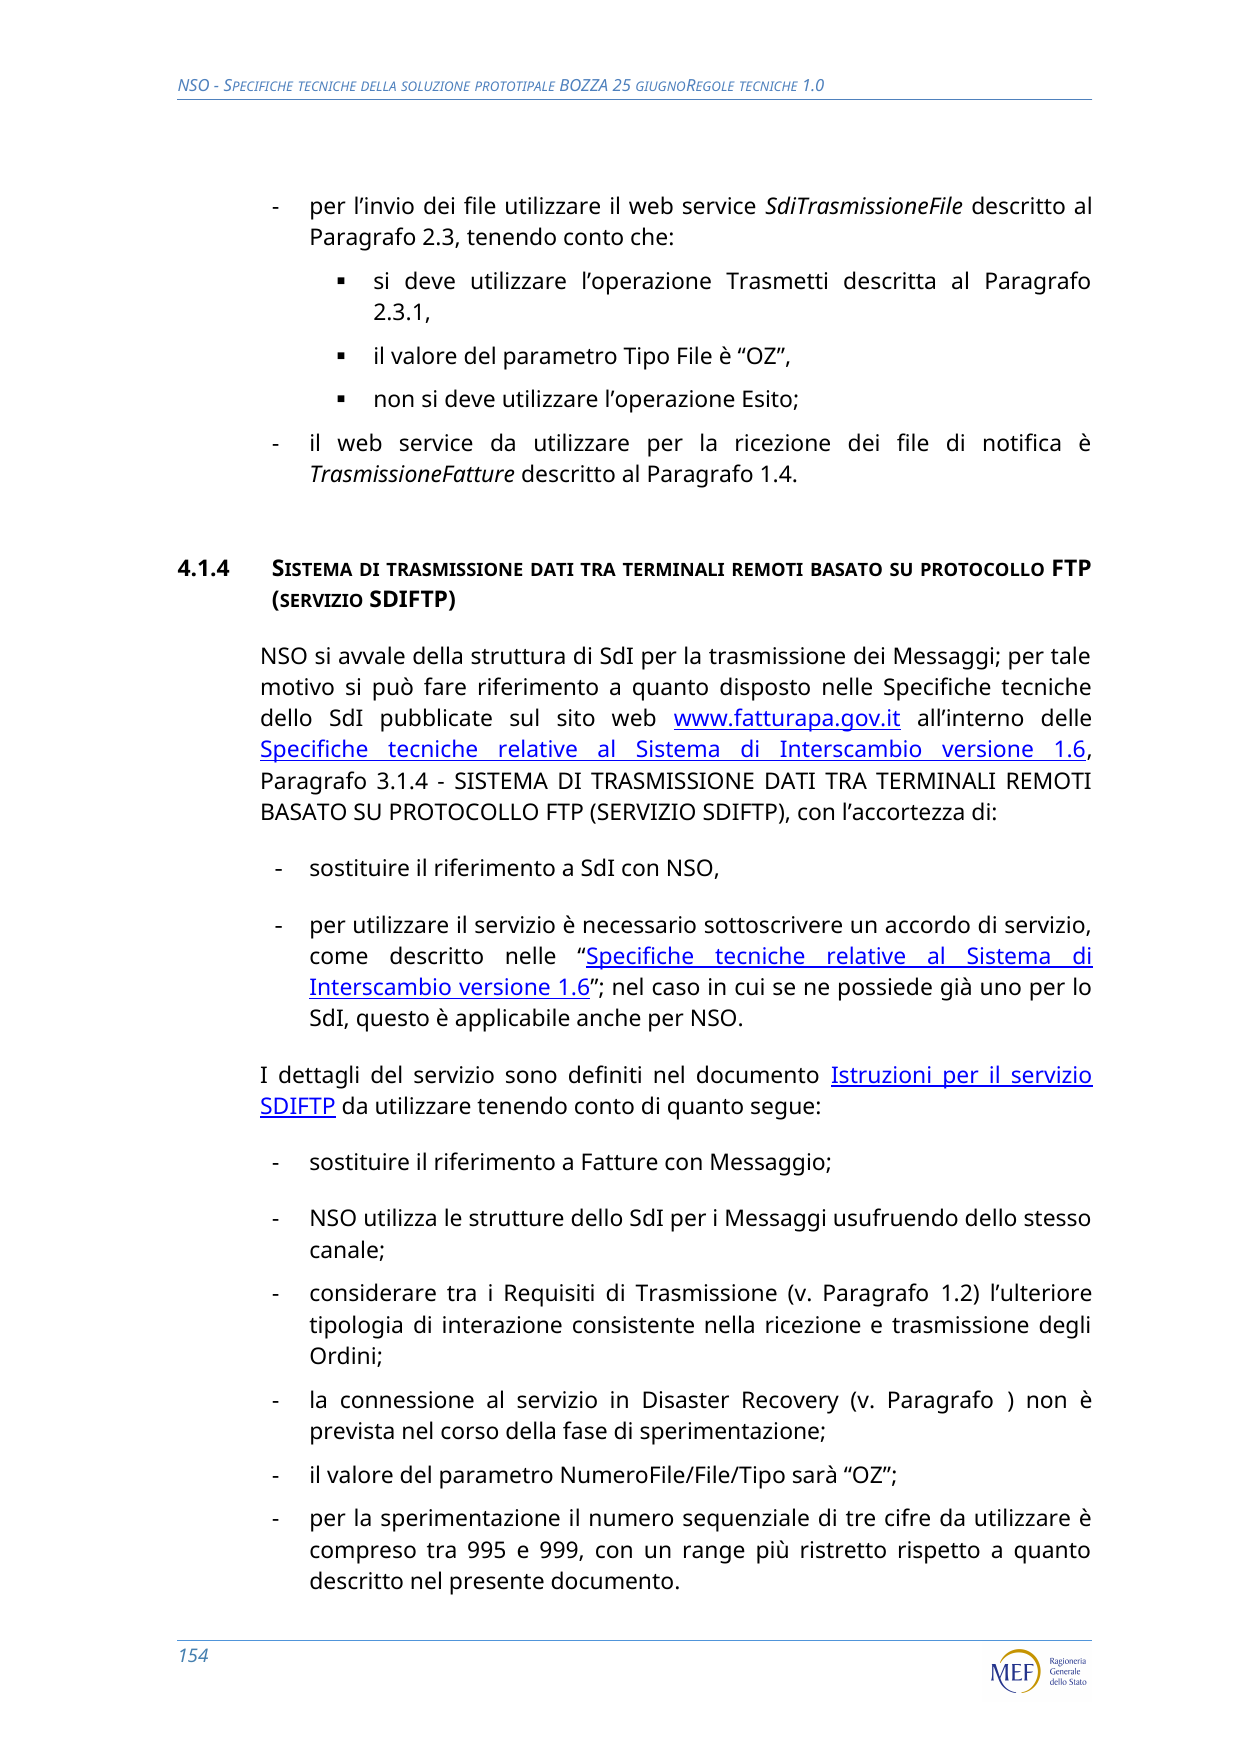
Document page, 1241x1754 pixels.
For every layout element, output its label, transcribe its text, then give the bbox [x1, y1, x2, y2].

list NSO utilizza le strutture dello SdI per i Messaggi usufruendo dello stesso canale; [272, 1202, 1092, 1265]
subtitle Sistema di trasmissione dati tra terminali remoti basato su protocollo FTP (servizio SDIFTP) [177, 552, 1092, 615]
text NSO si avvale della struttura di SdI per la trasmissione dei Messaggi; per tale motivo si può fare riferimento a quanto disposto nelle Specifiche tecniche dello SdI pubblicate sul sito web www.fatturapa.gov.it all’interno delle Specifiche tecniche relative al Sistema di Interscambio versione 1.6, Paragrafo 3.1.4 - SISTEMA DI TRASMISSIONE DATI TRA TERMINALI REMOTI BASATO SU PROTOCOLLO FTP (SERVIZIO SDIFTP), con l’accortezza di: [260, 640, 1092, 827]
list per l’invio dei file utilizzare il web service SdiTrasmissioneFile descritto al Paragrafo 2.3, tenendo conto che: [272, 190, 1092, 252]
picture [982, 1641, 1093, 1702]
list si deve utilizzare l’operazione Trasmetti descritta al Paragrafo 2.3.1, [336, 265, 1092, 327]
list il web service da utilizzare per la ricezione dei file di notifica è TrasmissioneFatture descritto al Paragrafo 1.4. [272, 427, 1092, 490]
list per utilizzare il servizio è necessario sottoscrivere un accordo di servizio, come descritto nelle “Specifiche tecniche relative al Sistema di Interscambio versione 1.6”; nel caso in cui se ne possiede già uno per lo SdI, questo è applicabile anche per NSO. [272, 908, 1092, 1034]
list considerare tra i Requisiti di Trasmissione (v. Paragrafo 2) l’ulteriore tipologia di interazione consistente nella ricezione e trasmissione degli Ordini; [272, 1277, 1092, 1371]
list sostituire il riferimento a Fatture con Messaggio; [272, 1146, 1092, 1177]
list la connessione al servizio in Disaster Recovery (v. Paragrafo 2.2) non è prevista nel corso della fase di sperimentazione; [272, 1384, 1092, 1446]
list non si deve utilizzare l’operazione Esito; [336, 383, 1092, 415]
list per la sperimentazione il numero sequenziale di tre cifre da utilizzare è compreso tra 995 e 999, con un range più ristretto rispetto a quanto descritto nel presente documento. [272, 1502, 1092, 1596]
list il valore del parametro Tipo File è “OZ”, [336, 340, 1092, 371]
list sostituire il riferimento a SdI con NSO, [272, 852, 1092, 883]
list il valore del parametro NumeroFile/File/Tipo sarà “OZ”; [272, 1459, 1092, 1490]
text I dettagli del servizio sono definiti nel documento Istruzioni per il servizio SDIFTP da utilizzare tenendo conto di quanto segue: [260, 1059, 1092, 1121]
